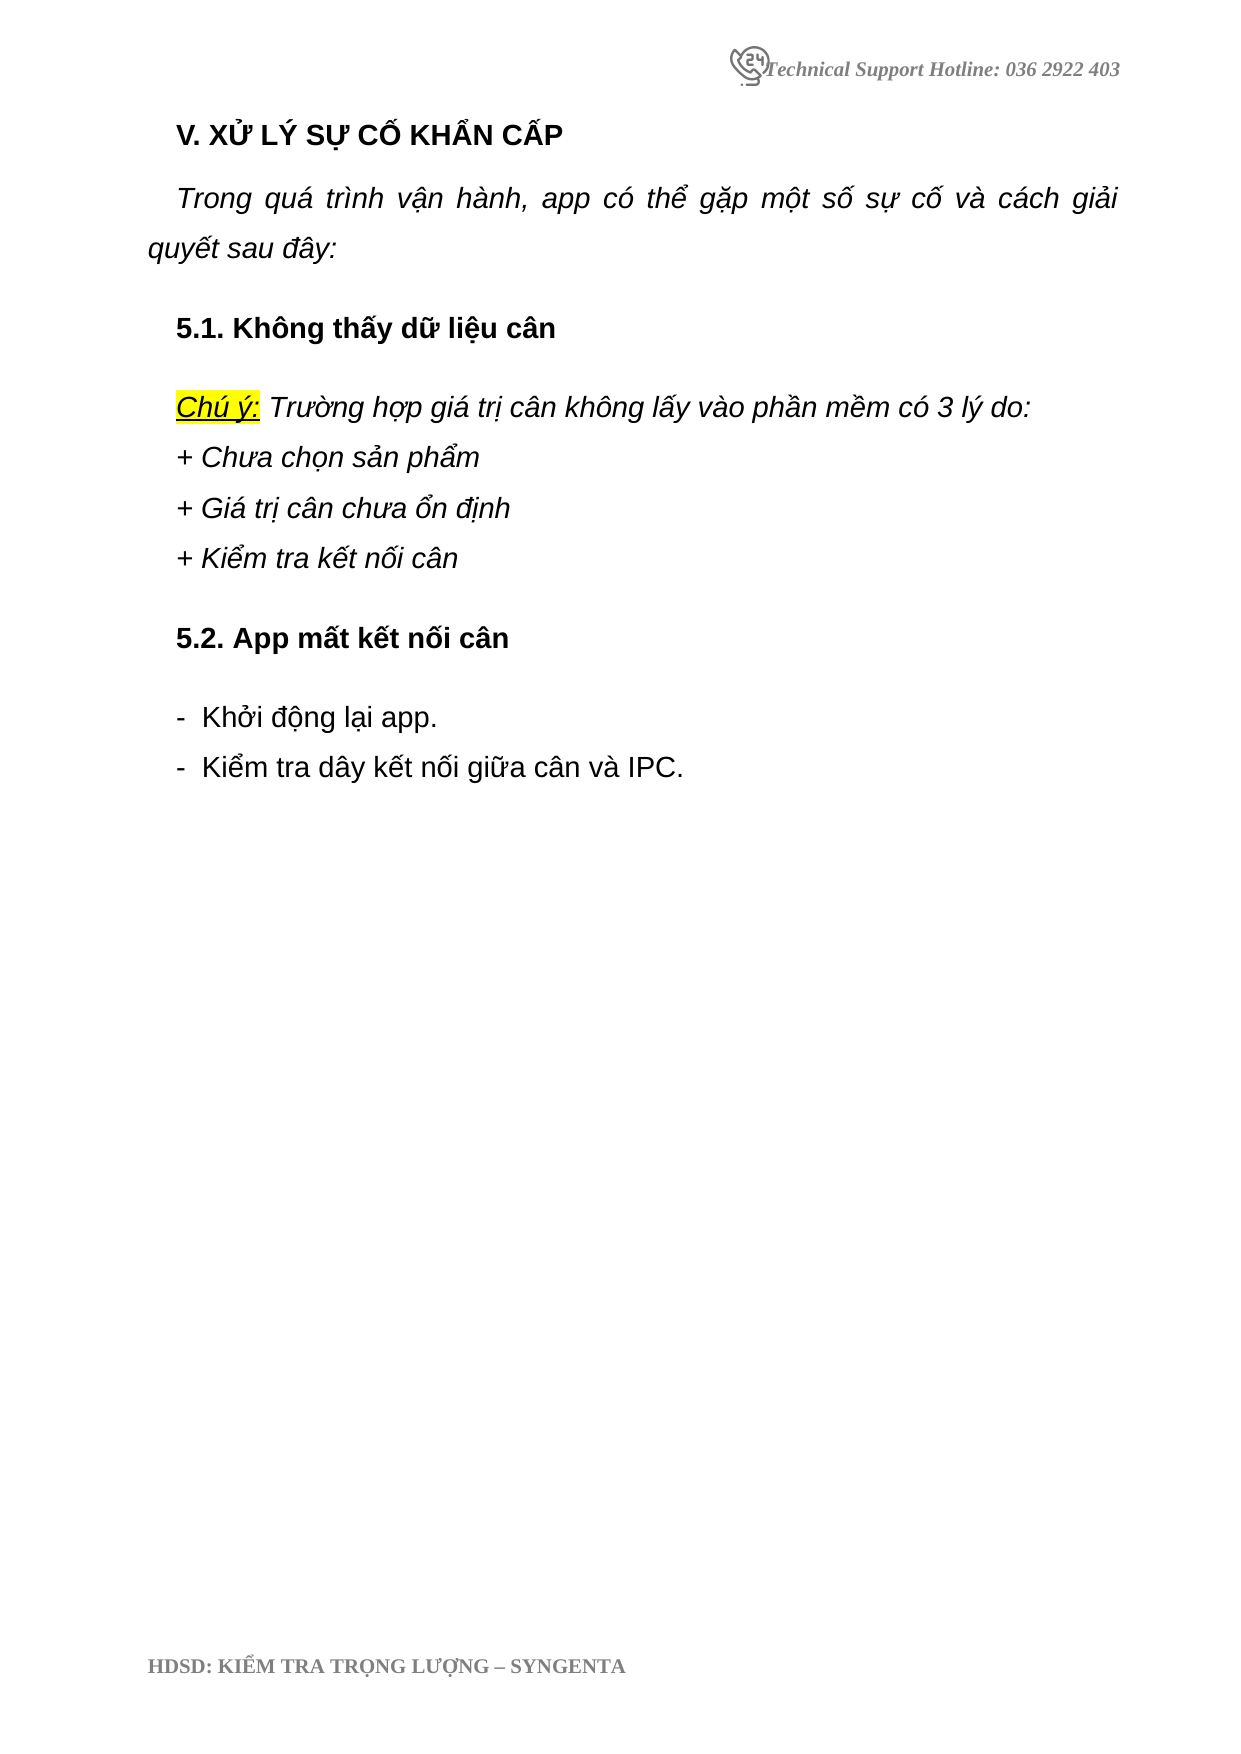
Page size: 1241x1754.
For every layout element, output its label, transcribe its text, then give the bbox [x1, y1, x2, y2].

subtitle 5.1. Không thấy dữ liệu cân [148, 311, 1122, 344]
subtitle V. XỬ LÝ SỰ CỐ KHẨN CẤP [148, 118, 1122, 152]
text + Kiểm tra kết nối cân [176, 541, 1122, 575]
text + Chưa chọn sản phẩm [176, 441, 1122, 474]
text + Giá trị cân chưa ổn định [176, 491, 1122, 524]
text Chú ý: Trường hợp giá trị cân không lấy vào phần mềm có 3 lý do: [260, 390, 1122, 424]
text - Kiểm tra dây kết nối giữa cân và IPC. [176, 750, 1122, 784]
text Trong quá trình vận hành, app có thể gặp một số sự cố và cách giải quyết sau đây: [148, 181, 1122, 265]
subtitle 5.2. App mất kết nối cân [148, 621, 1122, 654]
text - Khởi động lại app. [176, 700, 1122, 734]
